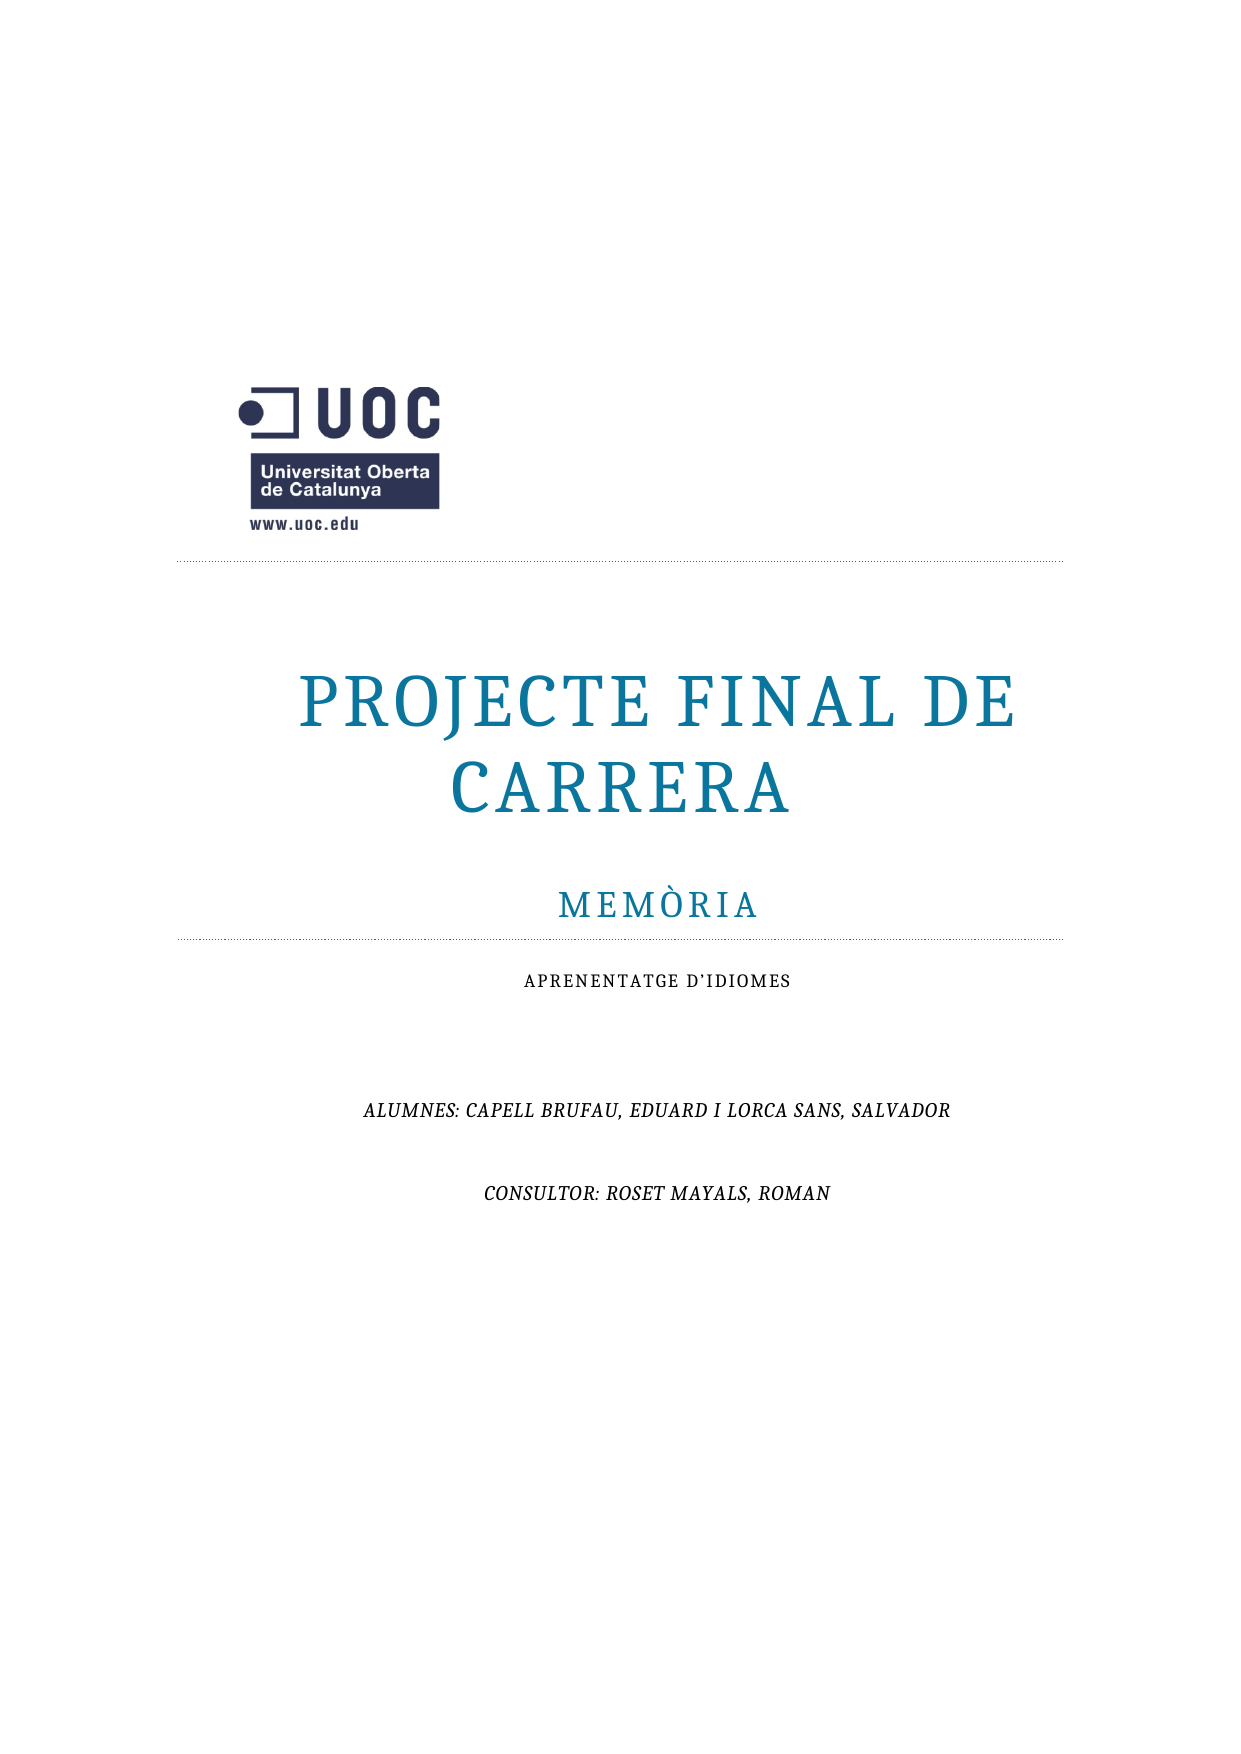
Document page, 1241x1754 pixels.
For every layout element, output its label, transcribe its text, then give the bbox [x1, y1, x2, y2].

subtitle Alumnes: Capell Brufau, Eduard i Lorca Sans, Salvador [177, 1099, 1063, 1123]
title Projecte Final de Carrera [177, 656, 1063, 831]
subtitle Consultor: Roset Mayals, Roman [177, 1181, 1063, 1205]
subtitle Aprenentatge d’idiomes [177, 971, 1063, 992]
picture [238, 387, 440, 530]
title Memòria [177, 881, 1063, 939]
